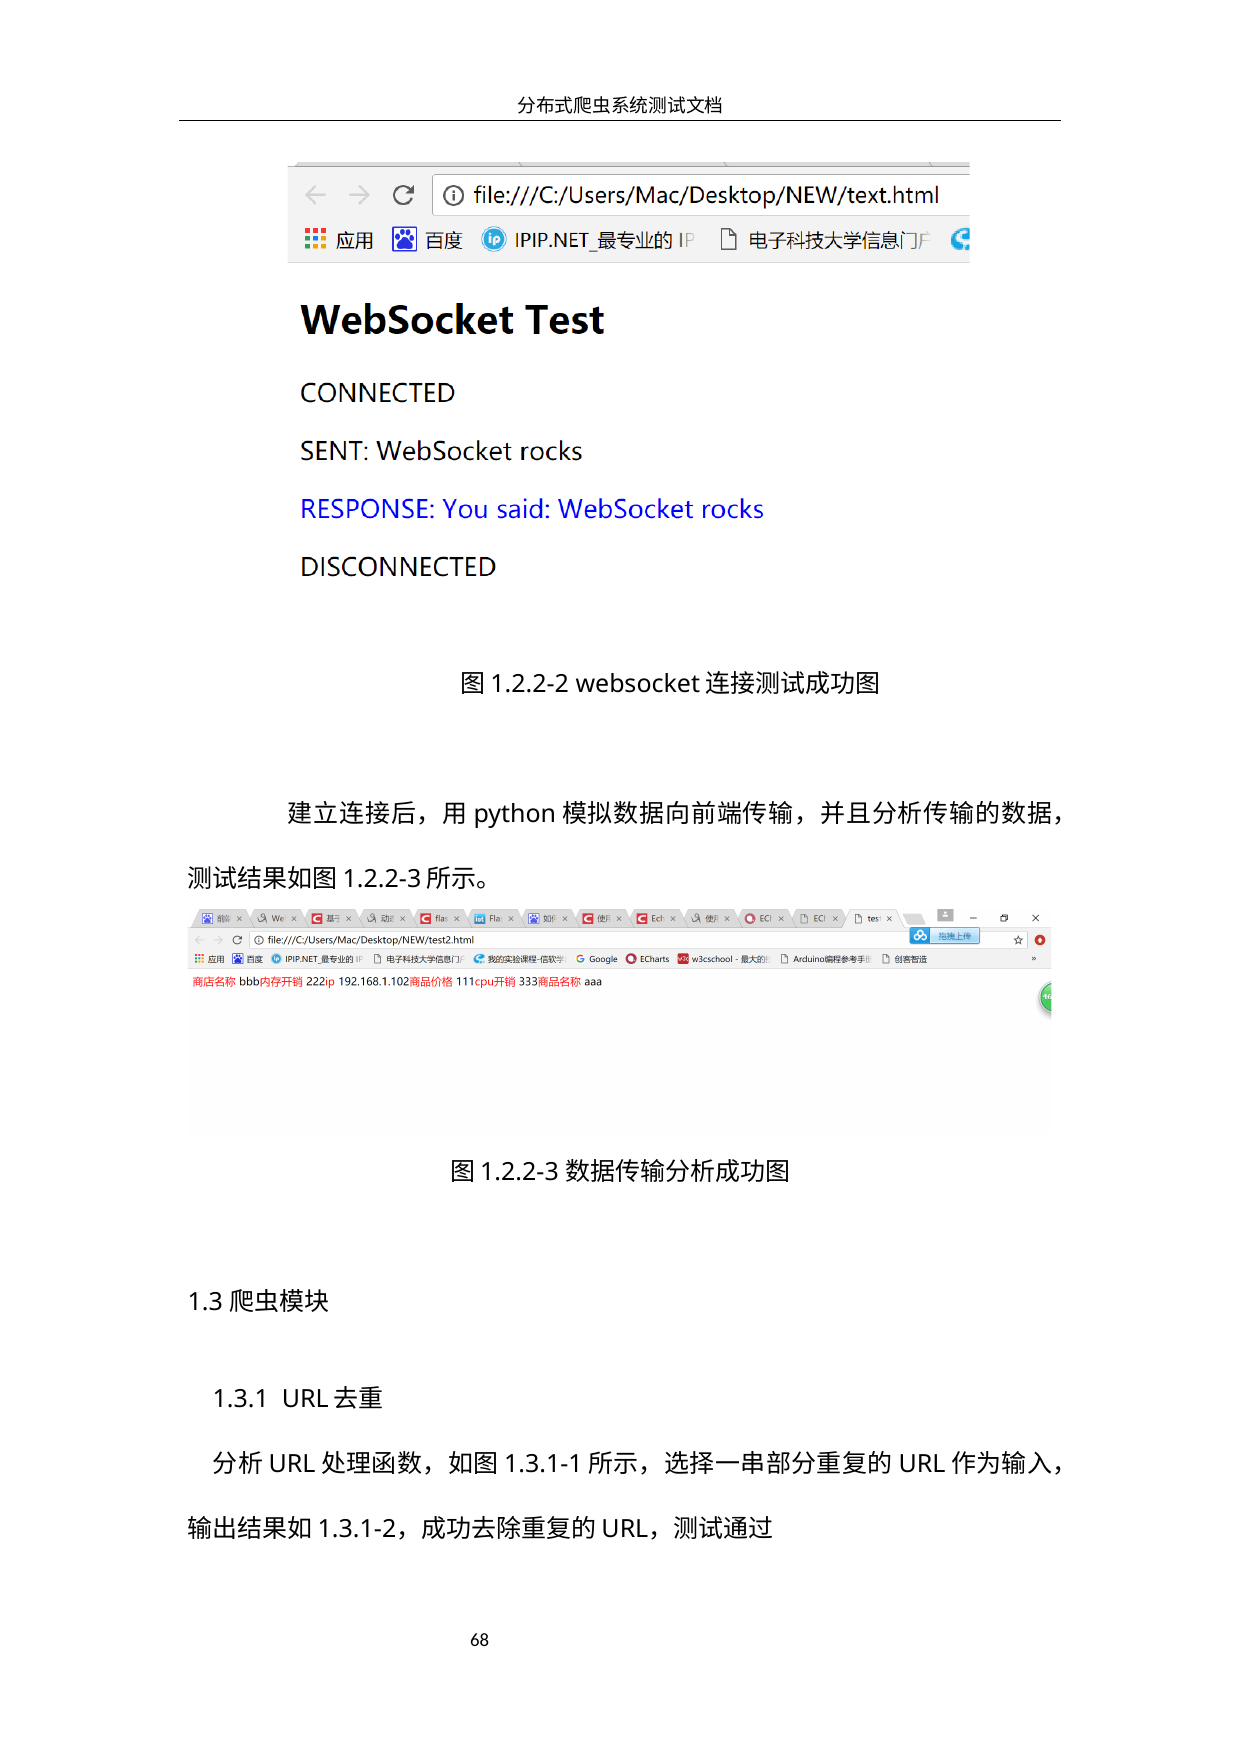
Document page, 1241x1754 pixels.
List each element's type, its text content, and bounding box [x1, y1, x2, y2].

list 1.3 爬虫模块 [187, 1267, 1053, 1332]
list 图1.2.2-3 数据传输分析成功图 [187, 1137, 1053, 1202]
list 分析URL处理函数，如图1.3.1-1所示，选择一串部分重复的URL作为输入，输出结果如1.3.1-2，成功去除重复的URL，测试通过 [187, 1429, 1053, 1559]
picture [187, 909, 1052, 1135]
list 1.3.1 URL去重 [187, 1364, 1053, 1429]
picture [287, 162, 970, 636]
list 图1.2.2-2 websocket连接测试成功图 [187, 649, 1053, 714]
list 建立连接后，用python模拟数据向前端传输，并且分析传输的数据，测试结果如图1.2.2-3所示。 [187, 779, 1053, 909]
